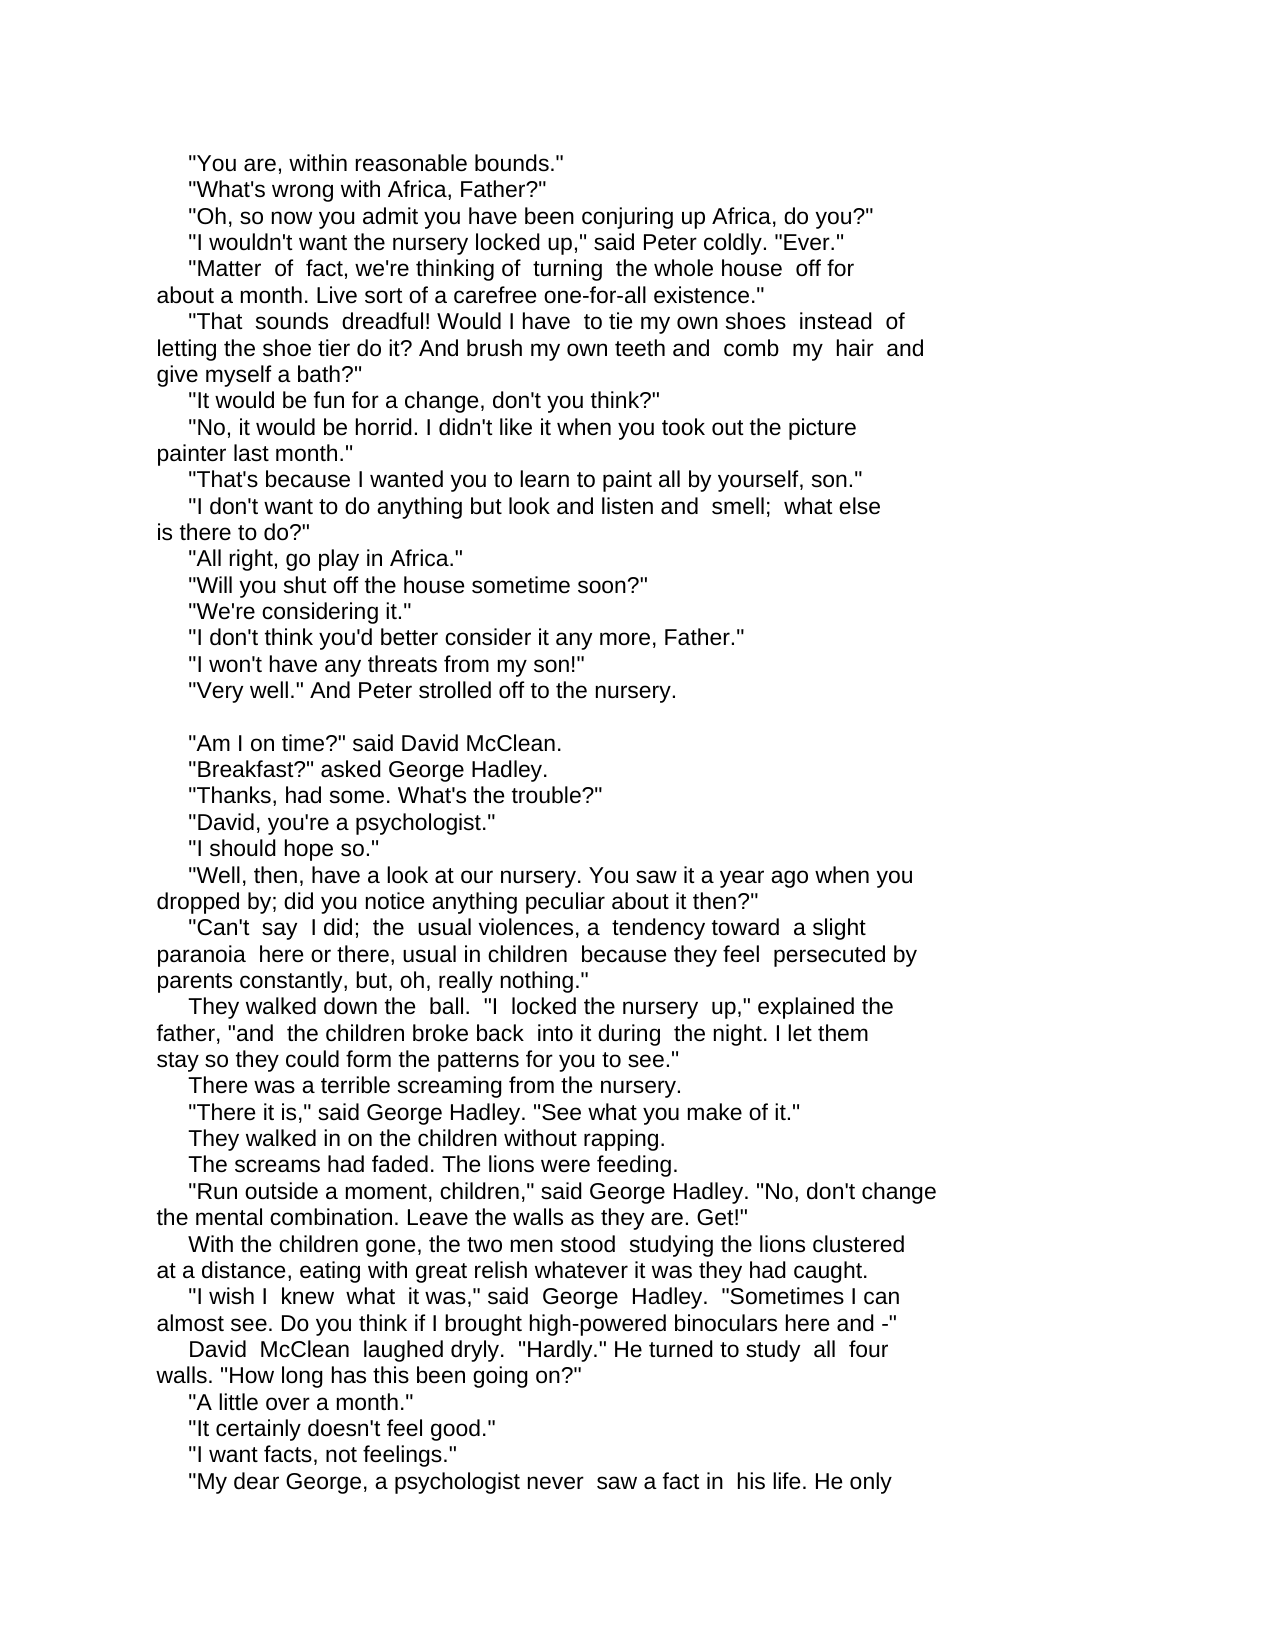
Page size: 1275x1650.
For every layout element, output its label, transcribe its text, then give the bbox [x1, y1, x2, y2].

text "It would be fun for a change, don't you think?" [156, 387, 1118, 413]
text "I don't think you'd better consider it any more, Father." [156, 624, 1118, 651]
text give myself a bath?" [156, 361, 1118, 387]
text "Oh, so now you admit you have been conjuring up Africa, do you?" [156, 203, 1118, 229]
text "I won't have any threats from my son!" [156, 651, 1118, 677]
text "It certainly doesn't feel good." [156, 1415, 1118, 1441]
text "I don't want to do anything but look and listen and smell; what else [156, 493, 1118, 519]
text "All right, go play in Africa." [156, 545, 1118, 572]
text at a distance, eating with great relish whatever it was they had caught. [156, 1257, 1118, 1283]
text "Am I on time?" said David McClean. [156, 730, 1118, 756]
text "My dear George, a psychologist never saw a fact in his life. He only [156, 1468, 1118, 1494]
text dropped by; did you notice anything peculiar about it then?" [156, 888, 1118, 914]
text stay so they could form the patterns for you to see." [156, 1046, 1118, 1072]
text "There it is," said George Hadley. "See what you make of it." [156, 1099, 1118, 1125]
text "David, you're a psychologist." [156, 809, 1118, 835]
text almost see. Do you think if I brought high-powered binoculars here and -" [156, 1309, 1118, 1336]
text is there to do?" [156, 519, 1118, 545]
text "That sounds dreadful! Would I have to tie my own shoes instead of [156, 308, 1118, 334]
text "We're considering it." [156, 598, 1118, 624]
text "I should hope so." [156, 835, 1118, 862]
text painter last month." [156, 440, 1118, 466]
text "Breakfast?" asked George Hadley. [156, 756, 1118, 782]
text "Very well." And Peter strolled off to the nursery. [156, 677, 1118, 703]
text There was a terrible screaming from the nursery. [156, 1072, 1118, 1099]
text "A little over a month." [156, 1389, 1118, 1415]
text parents constantly, but, oh, really nothing." [156, 967, 1118, 993]
text letting the shoe tier do it? And brush my own teeth and comb my hair and [156, 334, 1118, 361]
text "I wouldn't want the nursery locked up," said Peter coldly. "Ever." [156, 229, 1118, 255]
text They walked down the ball. "I locked the nursery up," explained the [156, 993, 1118, 1020]
text "Will you shut off the house sometime soon?" [156, 572, 1118, 598]
text about a month. Live sort of a carefree one-for-all existence." [156, 282, 1118, 308]
text "No, it would be horrid. I didn't like it when you took out the picture [156, 413, 1118, 440]
text "Run outside a moment, children," said George Hadley. "No, don't change [156, 1178, 1118, 1204]
text "You are, within reasonable bounds." [156, 150, 1118, 176]
text "Matter of fact, we're thinking of turning the whole house off for [156, 255, 1118, 282]
text walls. "How long has this been going on?" [156, 1362, 1118, 1389]
text "I wish I knew what it was," said George Hadley. "Sometimes I can [156, 1283, 1118, 1309]
text "That's because I wanted you to learn to paint all by yourself, son." [156, 466, 1118, 493]
text paranoia here or there, usual in children because they feel persecuted by [156, 941, 1118, 967]
text the mental combination. Leave the walls as they are. Get!" [156, 1204, 1118, 1231]
text They walked in on the children without rapping. [156, 1125, 1118, 1151]
text "Can't say I did; the usual violences, a tendency toward a slight [156, 914, 1118, 941]
text father, "and the children broke back into it during the night. I let them [156, 1020, 1118, 1046]
text David McClean laughed dryly. "Hardly." He turned to study all four [156, 1336, 1118, 1362]
text "Well, then, have a look at our nursery. You saw it a year ago when you [156, 862, 1118, 888]
text The screams had faded. The lions were feeding. [156, 1151, 1118, 1178]
text "What's wrong with Africa, Father?" [156, 176, 1118, 203]
text "Thanks, had some. What's the trouble?" [156, 782, 1118, 809]
text "I want facts, not feelings." [156, 1441, 1118, 1468]
text With the children gone, the two men stood studying the lions clustered [156, 1231, 1118, 1257]
